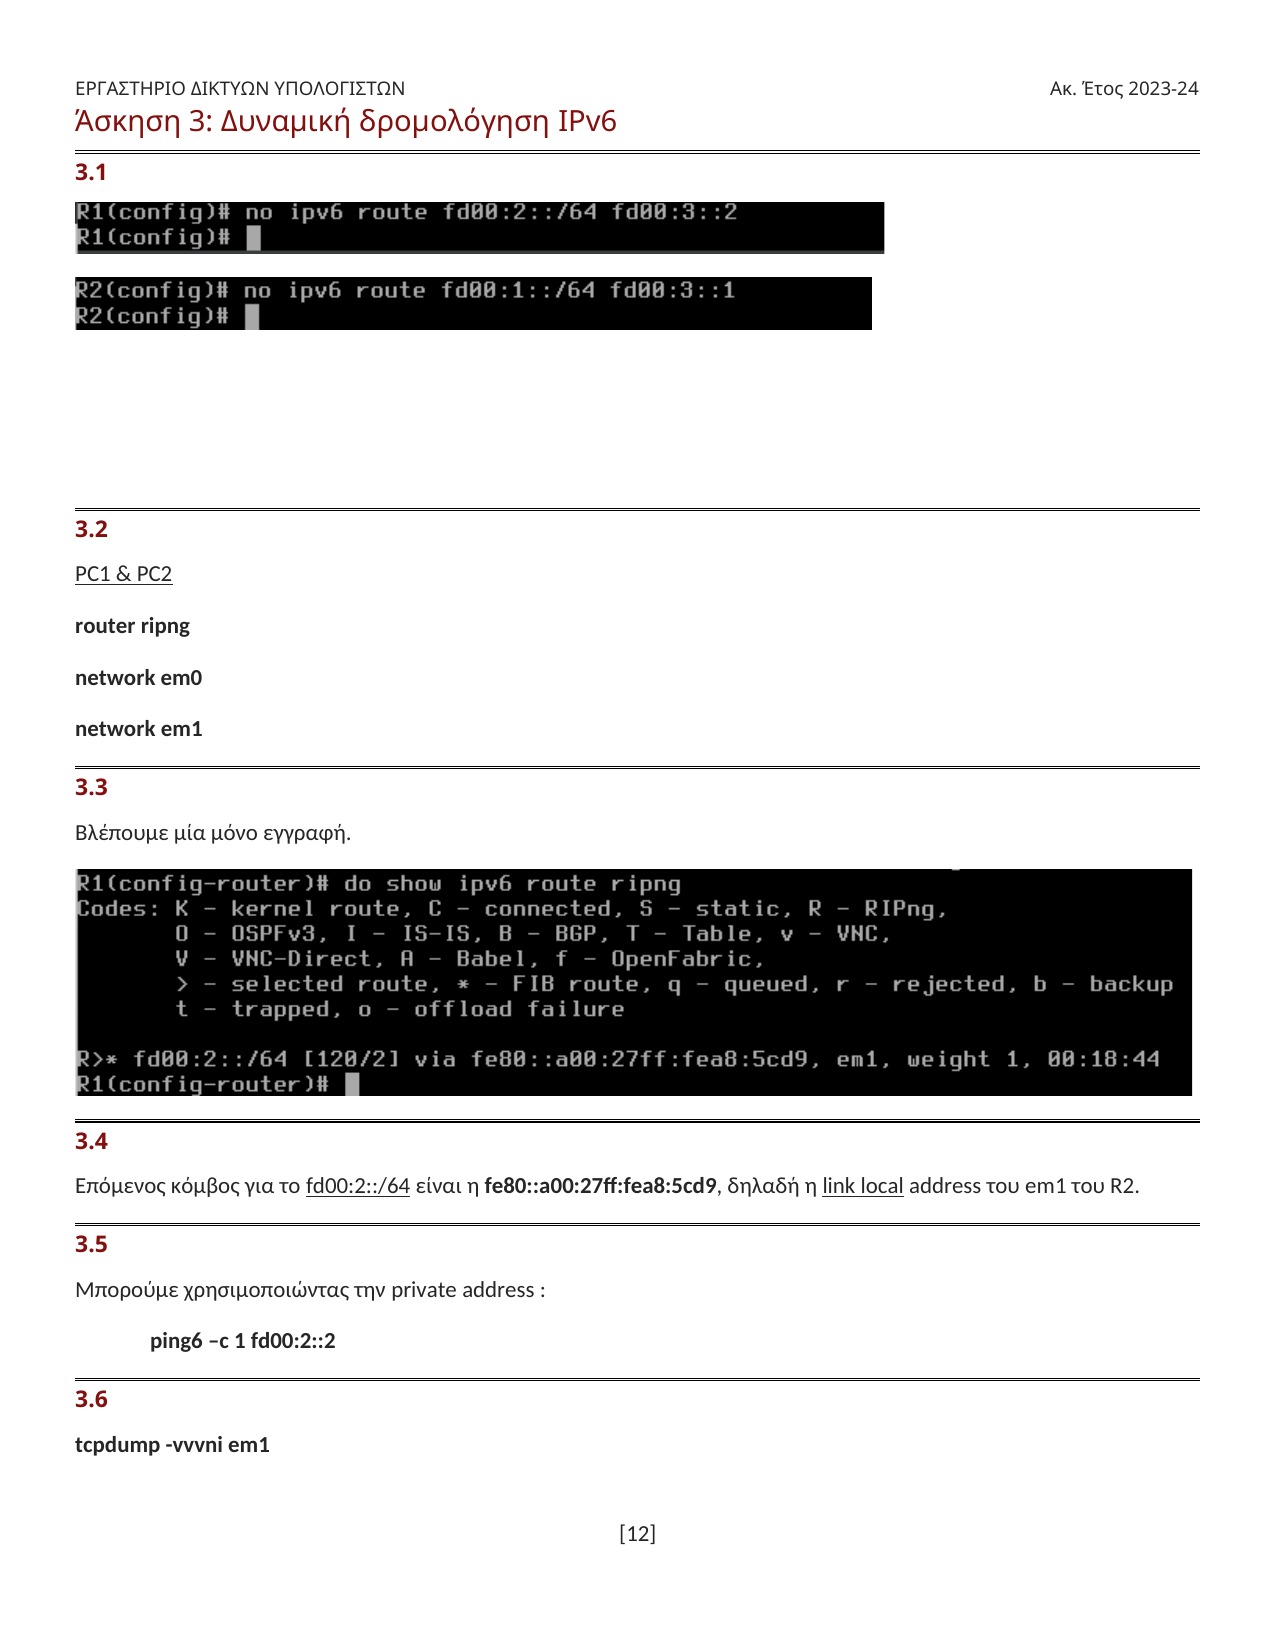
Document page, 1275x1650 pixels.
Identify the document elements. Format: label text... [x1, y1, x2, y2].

subtitle Άσκηση 3: Δυναμική δρομολόγηση IPv6 [75, 101, 1200, 140]
text network em1 [75, 714, 1200, 742]
text network em0 [75, 663, 1200, 691]
text Επόμενος κόμβος για το fd00:2::/64 είναι η fe80::a00:27ff:fea8:5cd9, δηλαδή η link local address του em1 του R2. [75, 1171, 1200, 1199]
text router ripng [75, 611, 1200, 639]
subtitle 3.5 [75, 1226, 1200, 1259]
picture [75, 869, 1193, 1096]
picture [75, 202, 885, 254]
text Βλέπουμε μία μόνο εγγραφή. [75, 818, 1200, 846]
subtitle 3.6 [75, 1381, 1200, 1415]
text tcpdump -vvvni em1 [75, 1430, 1200, 1458]
subtitle 3.3 [75, 769, 1200, 802]
subtitle 3.1 [75, 154, 1200, 187]
text PC1 & PC2 [75, 559, 1200, 587]
text Μπορούμε χρησιμοποιώντας την private address : [75, 1275, 1200, 1303]
subtitle 3.2 [75, 511, 1200, 544]
picture [75, 277, 872, 330]
subtitle 3.4 [75, 1123, 1200, 1156]
text ping6 –c 1 fd00:2::2 [75, 1327, 1200, 1355]
